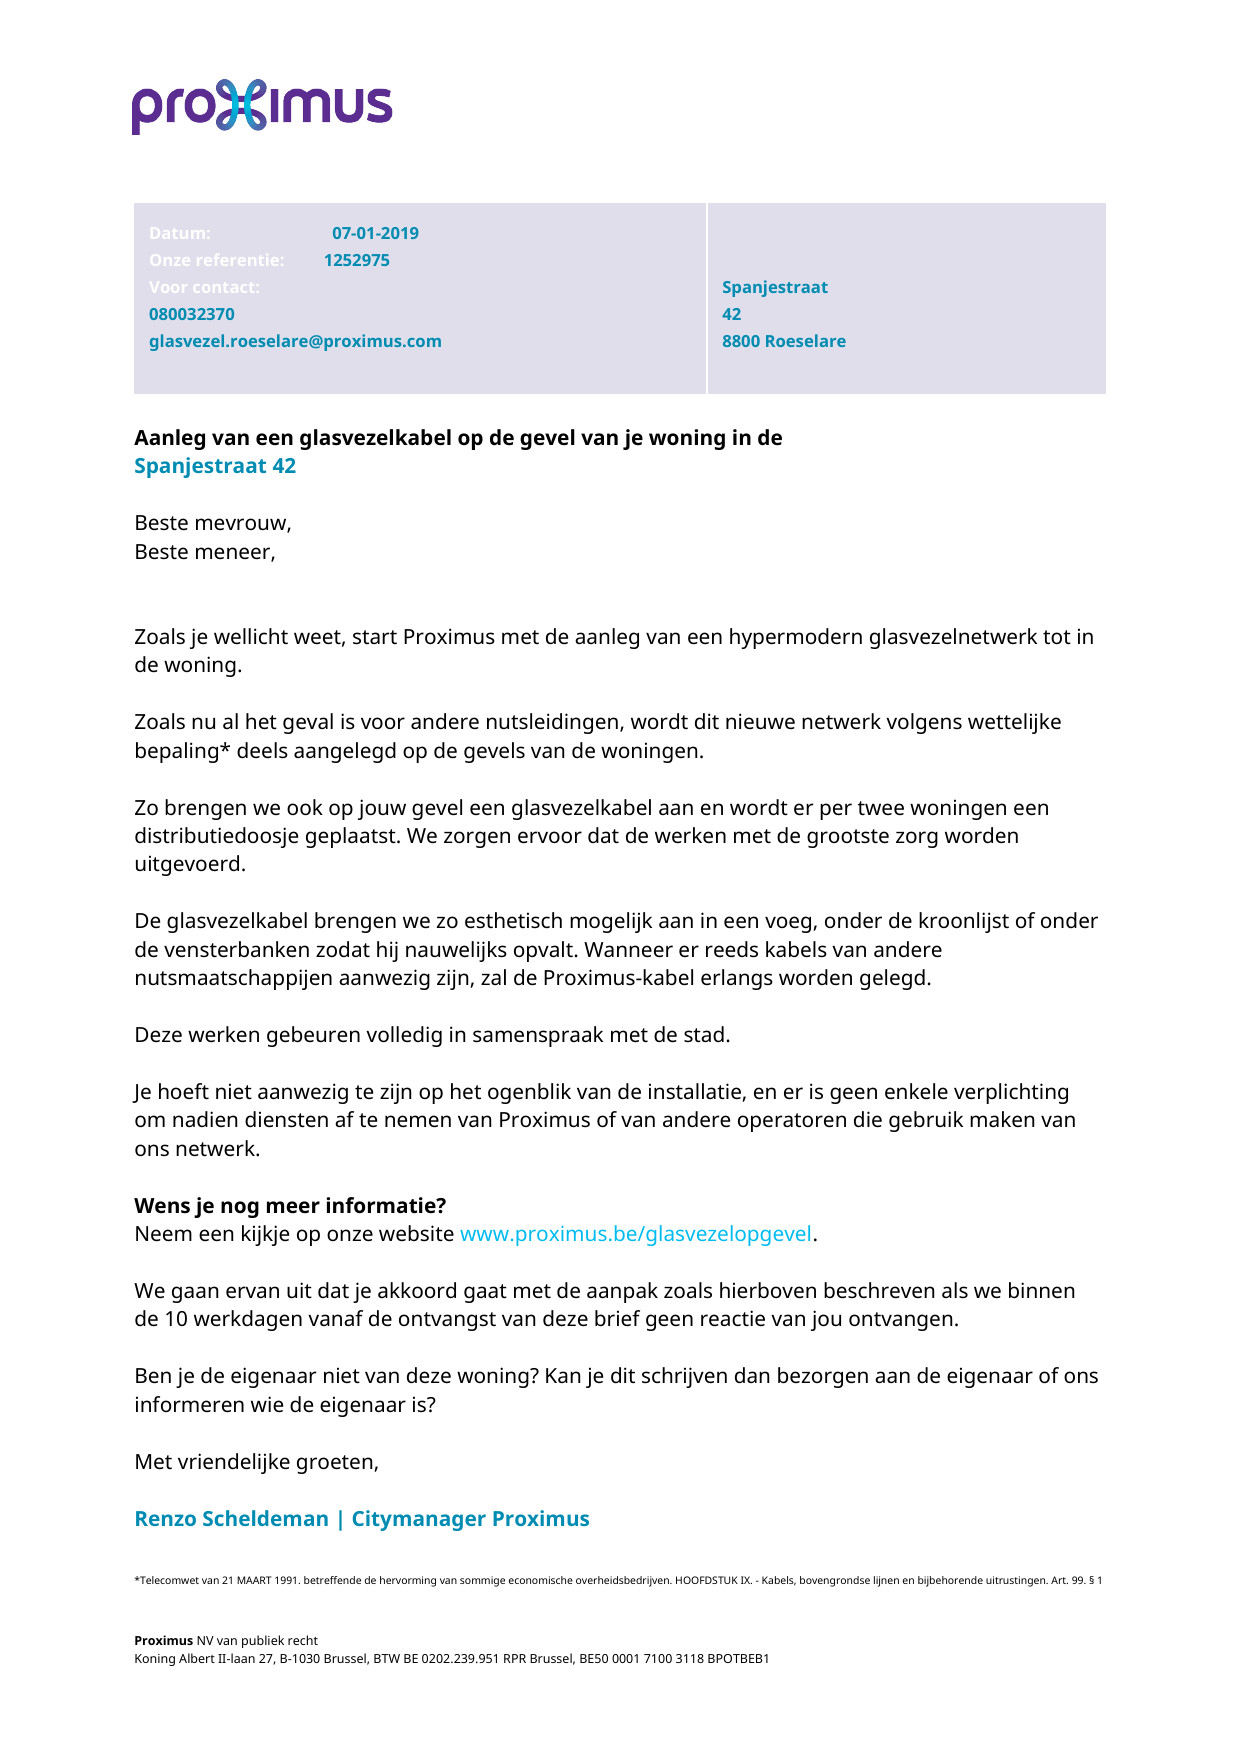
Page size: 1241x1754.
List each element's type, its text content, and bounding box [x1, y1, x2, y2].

text Aanleg van een glasvezelkabel op de gevel van je woning in de [134, 423, 1106, 451]
table_header Datum: 07-01-2019 Onze referentie: 1252975 Voor contact: 080032370 glasvezel.roeselare@proximus.com [134, 203, 706, 394]
text Beste meneer, [134, 537, 1106, 565]
text Ben je de eigenaar niet van deze woning? Kan je dit schrijven dan bezorgen aan de eigenaar of ons informeren wie de eigenaar is? [134, 1361, 1106, 1418]
text We gaan ervan uit dat je akkoord gaat met de aanpak zoals hierboven beschreven als we binnen de 10 werkdagen vanaf de ontvangst van deze brief geen reactie van jou ontvangen. [134, 1276, 1106, 1333]
text Zoals nu al het geval is voor andere nutsleidingen, wordt dit nieuwe netwerk volgens wettelijke bepaling* deels aangelegd op de gevels van de woningen. [134, 707, 1106, 764]
text Deze werken gebeuren volledig in samenspraak met de stad. [134, 1020, 1106, 1049]
text Met vriendelijke groeten, [134, 1447, 1106, 1475]
text Wens je nog meer informatie? [134, 1191, 1106, 1219]
text Zoals je wellicht weet, start Proximus met de aanleg van een hypermodern glasvezelnetwerk tot in de woning. [134, 622, 1106, 679]
text Je hoeft niet aanwezig te zijn op het ogenblik van de installatie, en er is geen enkele verplichting om nadien diensten af te nemen van Proximus of van andere operatoren die gebruik maken van ons netwerk. [134, 1077, 1106, 1162]
text Neem een kijkje op onze website www.proximus.be/glasvezelopgevel. [134, 1219, 1106, 1248]
text *Telecomwet van 21 MAART 1991. betreffende de hervorming van sommige economische overheidsbedrijven. HOOFDSTUK IX. - Kabels, bovengrondse lijnen en bijbehorende uitrustingen. Art. 99. § 1 [134, 1561, 1106, 1588]
text Renzo Scheldeman | Citymanager Proximus [134, 1504, 1106, 1532]
text Zo brengen we ook op jouw gevel een glasvezelkabel aan en wordt er per twee woningen een distributiedoosje geplaatst. We zorgen ervoor dat de werken met de grootste zorg worden uitgevoerd. [134, 793, 1106, 878]
text Spanjestraat 42 [134, 451, 1106, 480]
text De glasvezelkabel brengen we zo esthetisch mogelijk aan in een voeg, onder de kroonlijst of onder de vensterbanken zodat hij nauwelijks opvalt. Wanneer er reeds kabels van andere nutsmaatschappijen aanwezig zijn, zal de Proximus-kabel erlangs worden gelegd. [134, 906, 1106, 992]
table_header Spanjestraat 42 8800 Roeselare [708, 203, 1106, 394]
picture [0, 0, 1241, 149]
text Beste mevrouw, [134, 508, 1106, 537]
